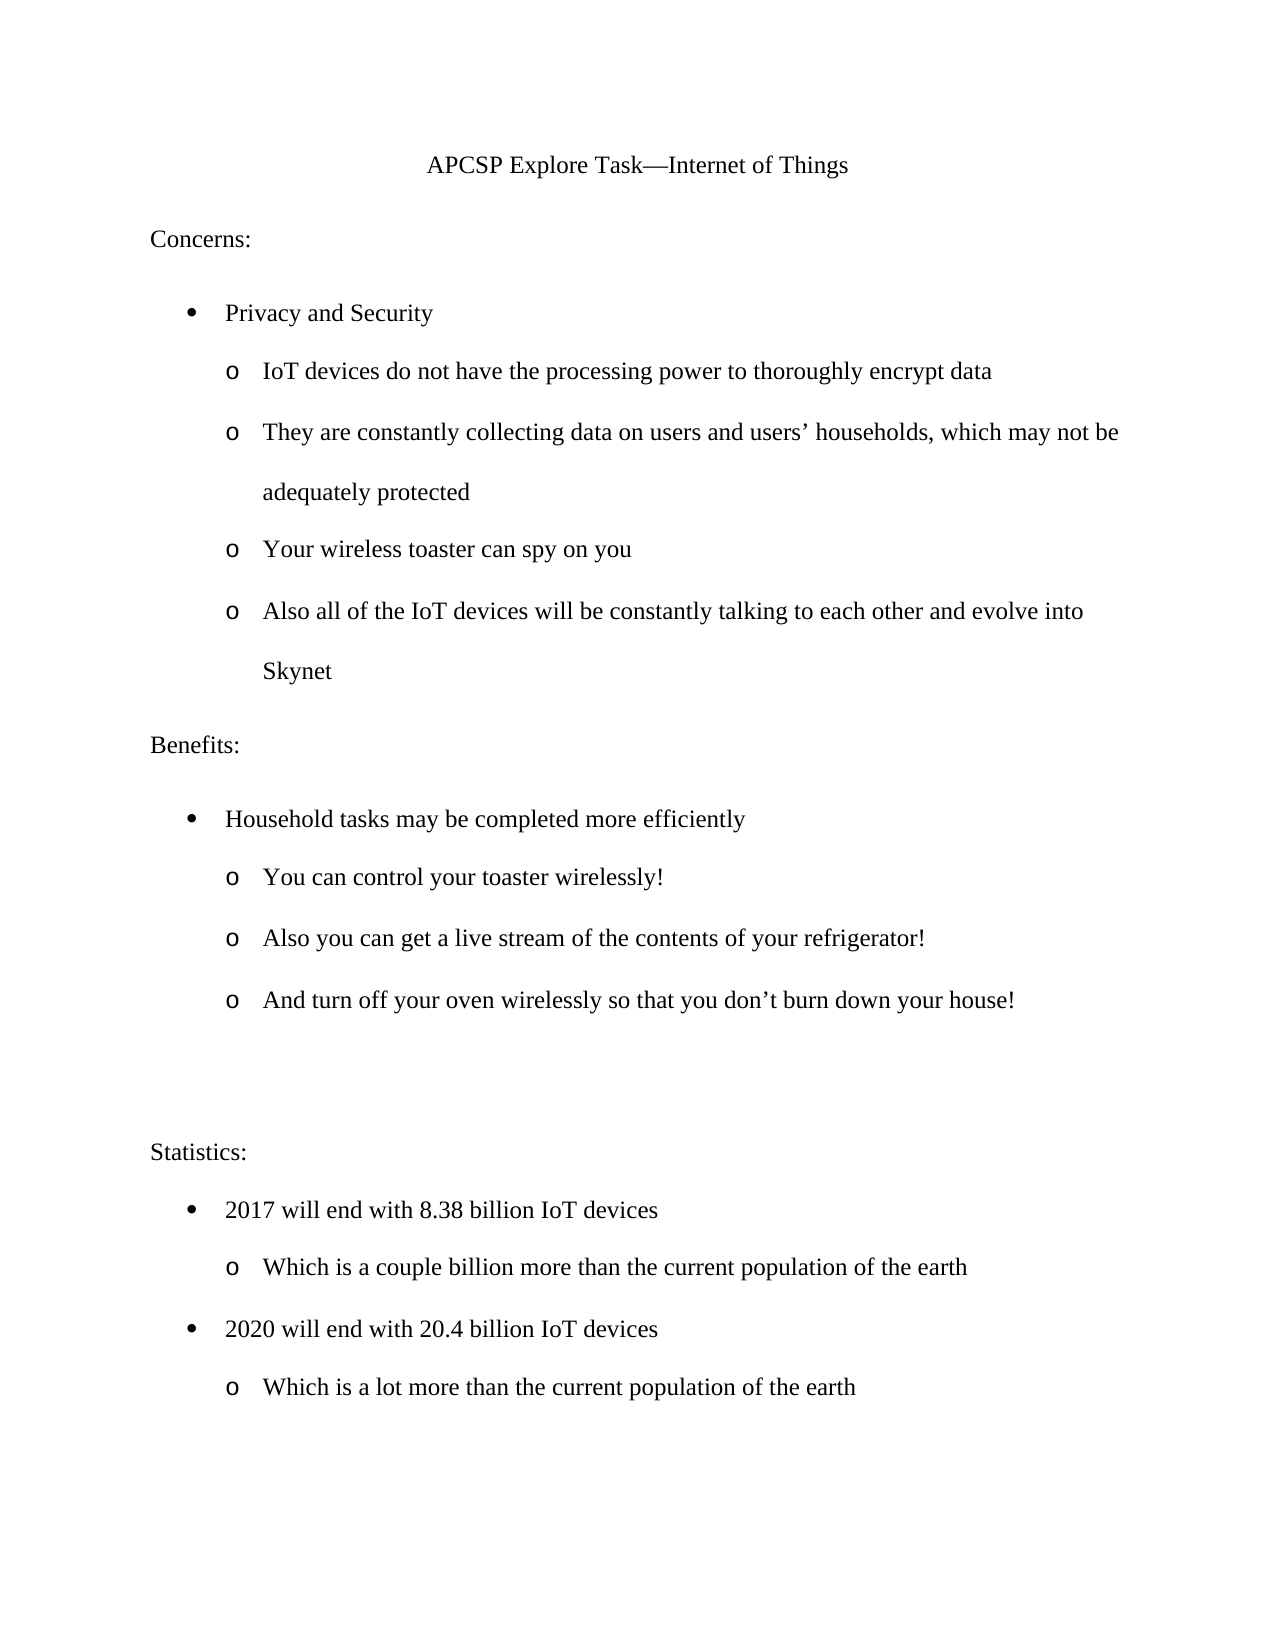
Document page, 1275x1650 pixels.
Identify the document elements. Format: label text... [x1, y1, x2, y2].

list Household tasks may be completed more efficiently [187, 804, 1125, 833]
list Privacy and Security [187, 298, 1125, 327]
list 2017 will end with 8.38 billion IoT devices [187, 1195, 1125, 1224]
list Which is a couple billion more than the current population of the earth [225, 1252, 1125, 1283]
list Also you can get a live stream of the contents of your refrigerator! [225, 923, 1125, 954]
text Benefits: [150, 730, 1125, 759]
text APCSP Explore Task—Internet of Things [150, 150, 1125, 179]
list You can control your toaster wirelessly! [225, 862, 1125, 892]
text Concerns: [150, 224, 1125, 253]
list Which is a lot more than the current population of the earth [225, 1372, 1125, 1402]
list Your wireless toaster can spy on you [225, 534, 1125, 565]
list Also all of the IoT devices will be constantly talking to each other and evolve into Skynet [225, 596, 1125, 684]
list They are constantly collecting data on users and users’ households, which may not be adequately protected [225, 417, 1125, 506]
list IoT devices do not have the processing power to thoroughly encrypt data [225, 356, 1125, 387]
list 2020 will end with 20.4 billion IoT devices [187, 1314, 1125, 1343]
list And turn off your oven wirelessly so that you don’t burn down your house! [225, 985, 1125, 1016]
list Statistics: [150, 1137, 1125, 1166]
